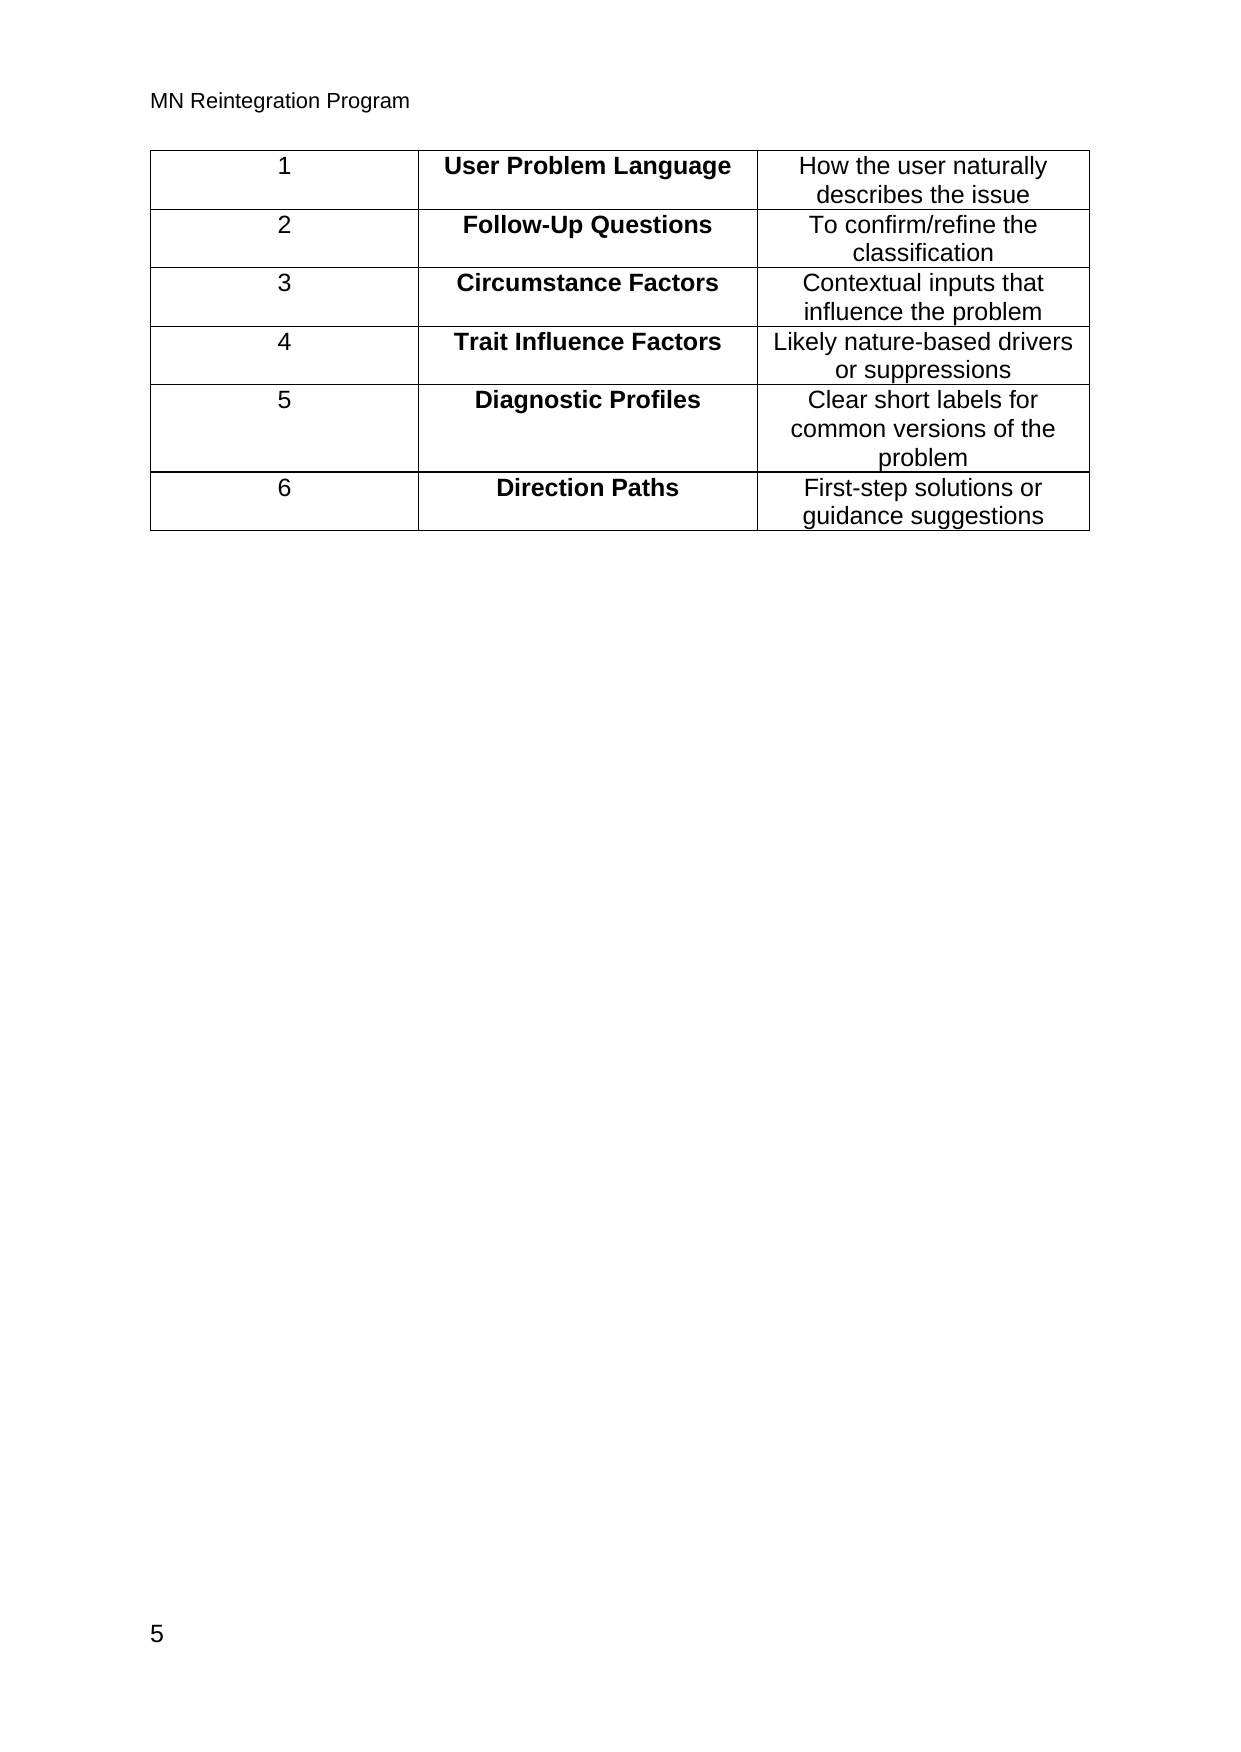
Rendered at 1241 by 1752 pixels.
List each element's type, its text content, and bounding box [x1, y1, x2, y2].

table_cell 1 [151, 151, 418, 208]
table_cell Follow-Up Questions [419, 210, 757, 267]
table_cell Direction Paths [419, 473, 757, 530]
table_cell Contextual inputs that influence the problem [758, 268, 1089, 326]
table_cell First-step solutions or guidance suggestions [758, 473, 1089, 530]
table_cell Circumstance Factors [419, 268, 757, 326]
table_cell 6 [151, 473, 418, 530]
table_cell Likely nature-based drivers or suppressions [758, 327, 1089, 384]
table_cell Clear short labels for common versions of the problem [758, 385, 1089, 471]
table_cell How the user naturally describes the issue [758, 151, 1089, 208]
table_cell User Problem Language [419, 151, 757, 208]
table_cell To confirm/refine the classification [758, 210, 1089, 267]
table_cell 2 [151, 210, 418, 267]
table_cell Trait Influence Factors [419, 327, 757, 384]
table_cell 5 [151, 385, 418, 471]
table_cell 3 [151, 268, 418, 326]
table_cell 4 [151, 327, 418, 384]
table_cell Diagnostic Profiles [419, 385, 757, 471]
